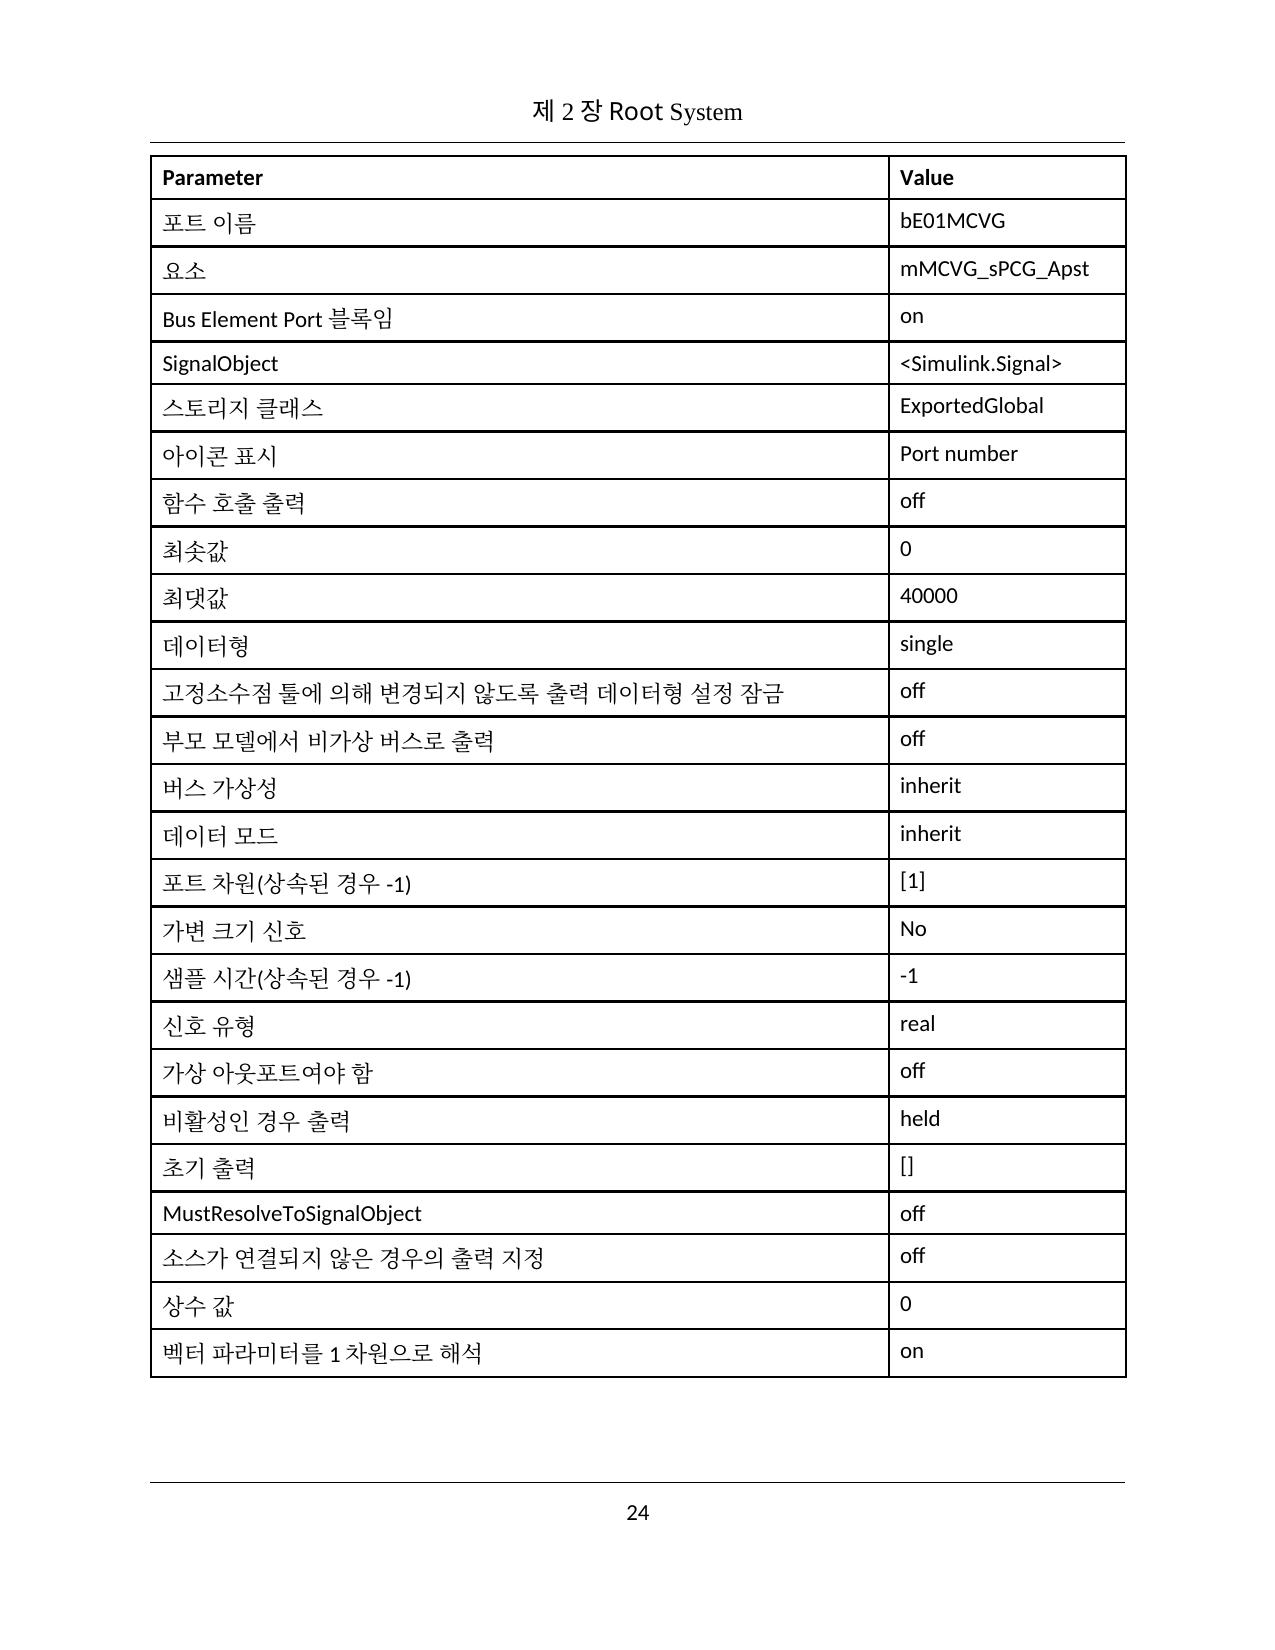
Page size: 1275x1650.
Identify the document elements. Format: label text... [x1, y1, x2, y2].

table_cell 샘플 시간(상속된 경우 -1) [152, 955, 888, 1000]
table_cell 최댓값 [152, 575, 888, 620]
table_cell <Simulink.Signal> [890, 343, 1125, 383]
table_cell 0 [890, 528, 1125, 573]
table_cell 포트 차원(상속된 경우 -1) [152, 860, 888, 905]
table_cell 비활성인 경우 출력 [152, 1098, 888, 1143]
table_cell ExportedGlobal [890, 385, 1125, 430]
table_cell 소스가 연결되지 않은 경우의 출력 지정 [152, 1235, 888, 1281]
table_cell on [890, 295, 1125, 340]
table_cell [1] [890, 860, 1125, 905]
table_cell real [890, 1003, 1125, 1048]
table_cell single [890, 623, 1125, 668]
table_cell inherit [890, 813, 1125, 858]
table_cell 아이콘 표시 [152, 433, 888, 478]
table_cell 데이터 모드 [152, 813, 888, 858]
table_cell mMCVG_sPCG_Apst [890, 248, 1125, 293]
table_cell on [890, 1330, 1125, 1376]
table_cell 가변 크기 신호 [152, 908, 888, 953]
table_cell 가상 아웃포트여야 함 [152, 1050, 888, 1095]
table_cell 40000 [890, 575, 1125, 620]
table_cell off [890, 1050, 1125, 1095]
table_cell off [890, 1193, 1125, 1233]
table_cell 버스 가상성 [152, 765, 888, 810]
table_cell 벡터 파라미터를 1차원으로 해석 [152, 1330, 888, 1376]
table_cell 스토리지 클래스 [152, 385, 888, 430]
table_cell MustResolveToSignalObject [152, 1193, 888, 1233]
table_cell off [890, 670, 1125, 715]
table_cell 부모 모델에서 비가상 버스로 출력 [152, 718, 888, 763]
table_cell SignalObject [152, 343, 888, 383]
table_cell No [890, 908, 1125, 953]
table_cell bE01MCVG [890, 200, 1125, 245]
table_cell 데이터형 [152, 623, 888, 668]
table_cell [] [890, 1145, 1125, 1190]
table_cell -1 [890, 955, 1125, 1000]
table_cell held [890, 1098, 1125, 1143]
table_cell inherit [890, 765, 1125, 810]
table_cell 포트 이름 [152, 200, 888, 245]
table_cell 상수 값 [152, 1283, 888, 1328]
table_cell 최솟값 [152, 528, 888, 573]
table_cell Bus Element Port 블록임 [152, 295, 888, 340]
table_cell off [890, 480, 1125, 525]
table_cell off [890, 718, 1125, 763]
table_cell 고정소수점 툴에 의해 변경되지 않도록 출력 데이터형 설정 잠금 [152, 670, 888, 715]
table_cell 초기 출력 [152, 1145, 888, 1190]
table_cell off [890, 1235, 1125, 1281]
table_header Parameter [152, 157, 888, 198]
table_cell 0 [890, 1283, 1125, 1328]
table_cell 요소 [152, 248, 888, 293]
table_cell 함수 호출 출력 [152, 480, 888, 525]
table_cell Port number [890, 433, 1125, 478]
table_header Value [890, 157, 1125, 198]
table_cell 신호 유형 [152, 1003, 888, 1048]
